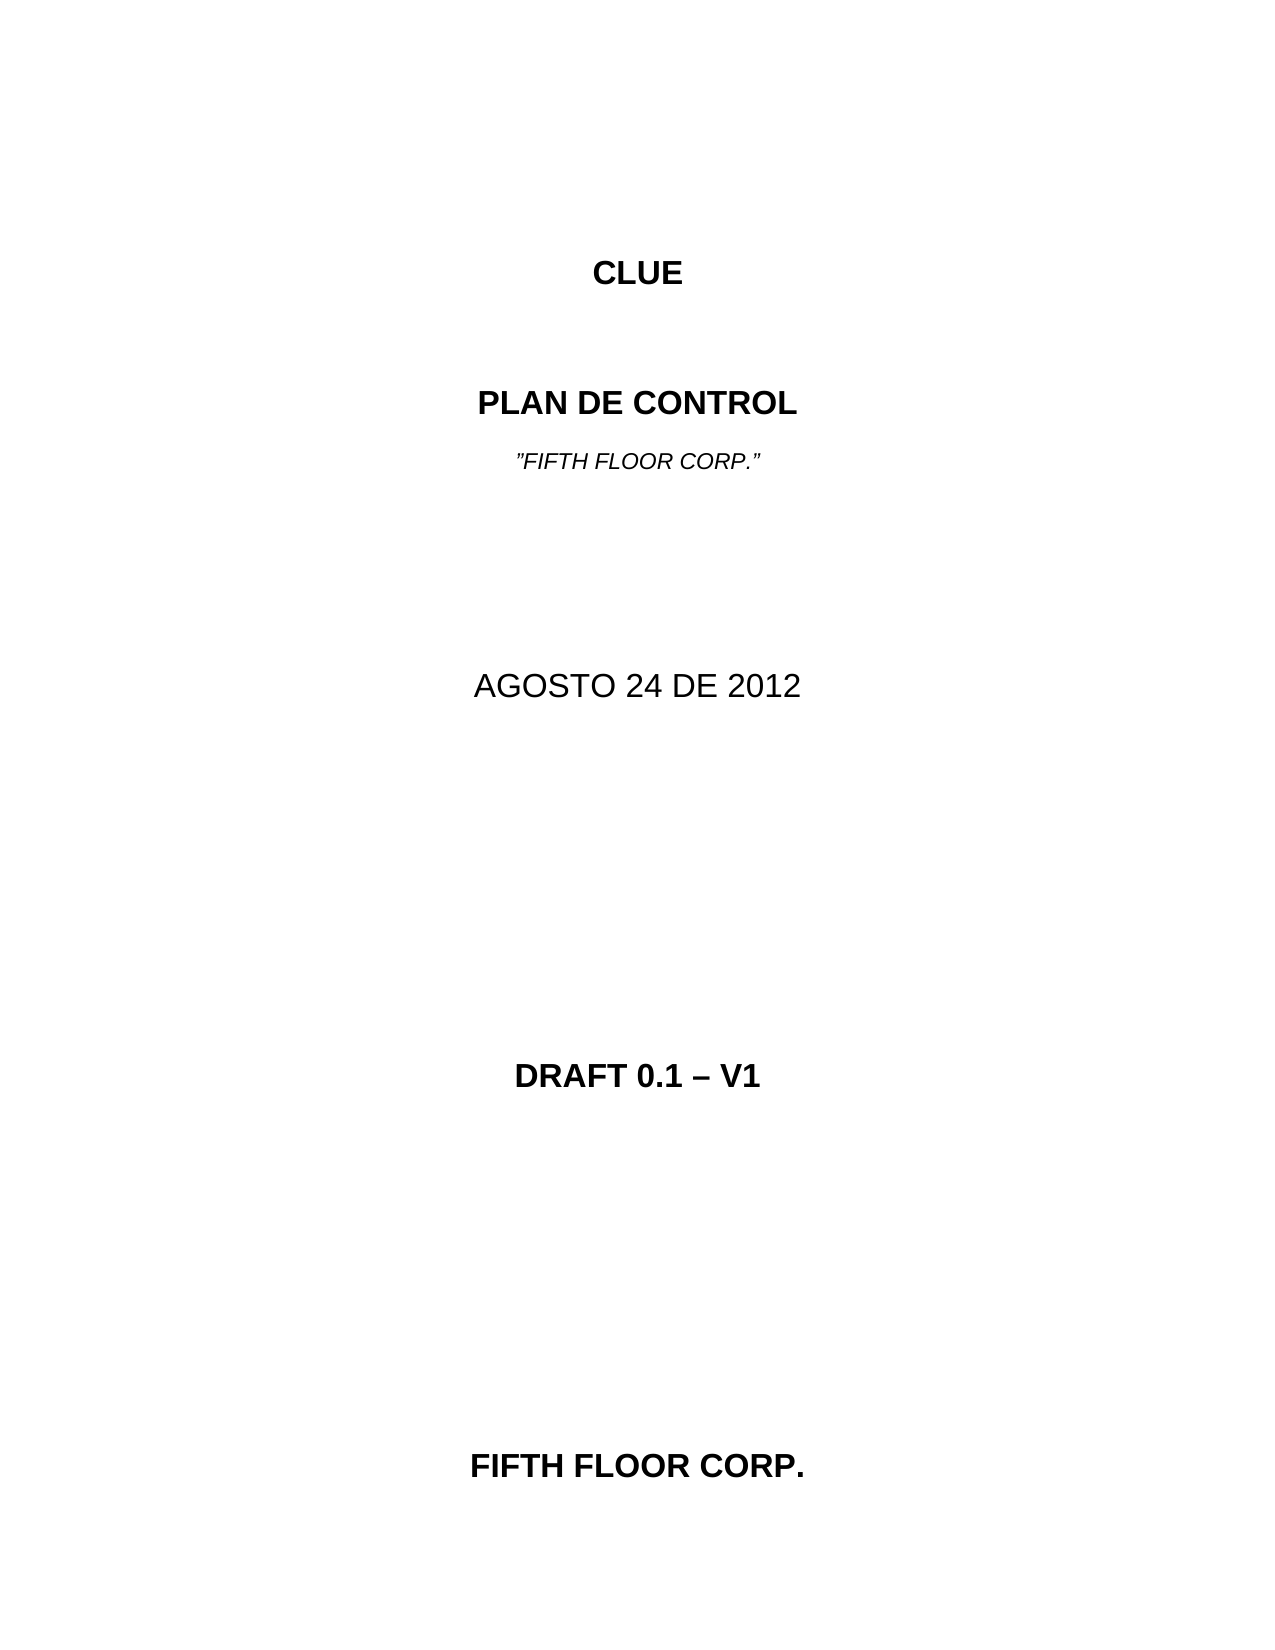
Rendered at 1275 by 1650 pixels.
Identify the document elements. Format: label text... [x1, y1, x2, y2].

text CLUE [150, 253, 1125, 291]
text DRAFT 0.1 – V1 [150, 1056, 1125, 1094]
text AGOSTO 24 DE 2012 [150, 666, 1125, 704]
text FIFTH FLOOR CORP. [150, 1446, 1125, 1484]
text ”FIFTH FLOOR CORP.” [150, 448, 1125, 474]
text PLAN DE CONTROL [150, 383, 1125, 421]
